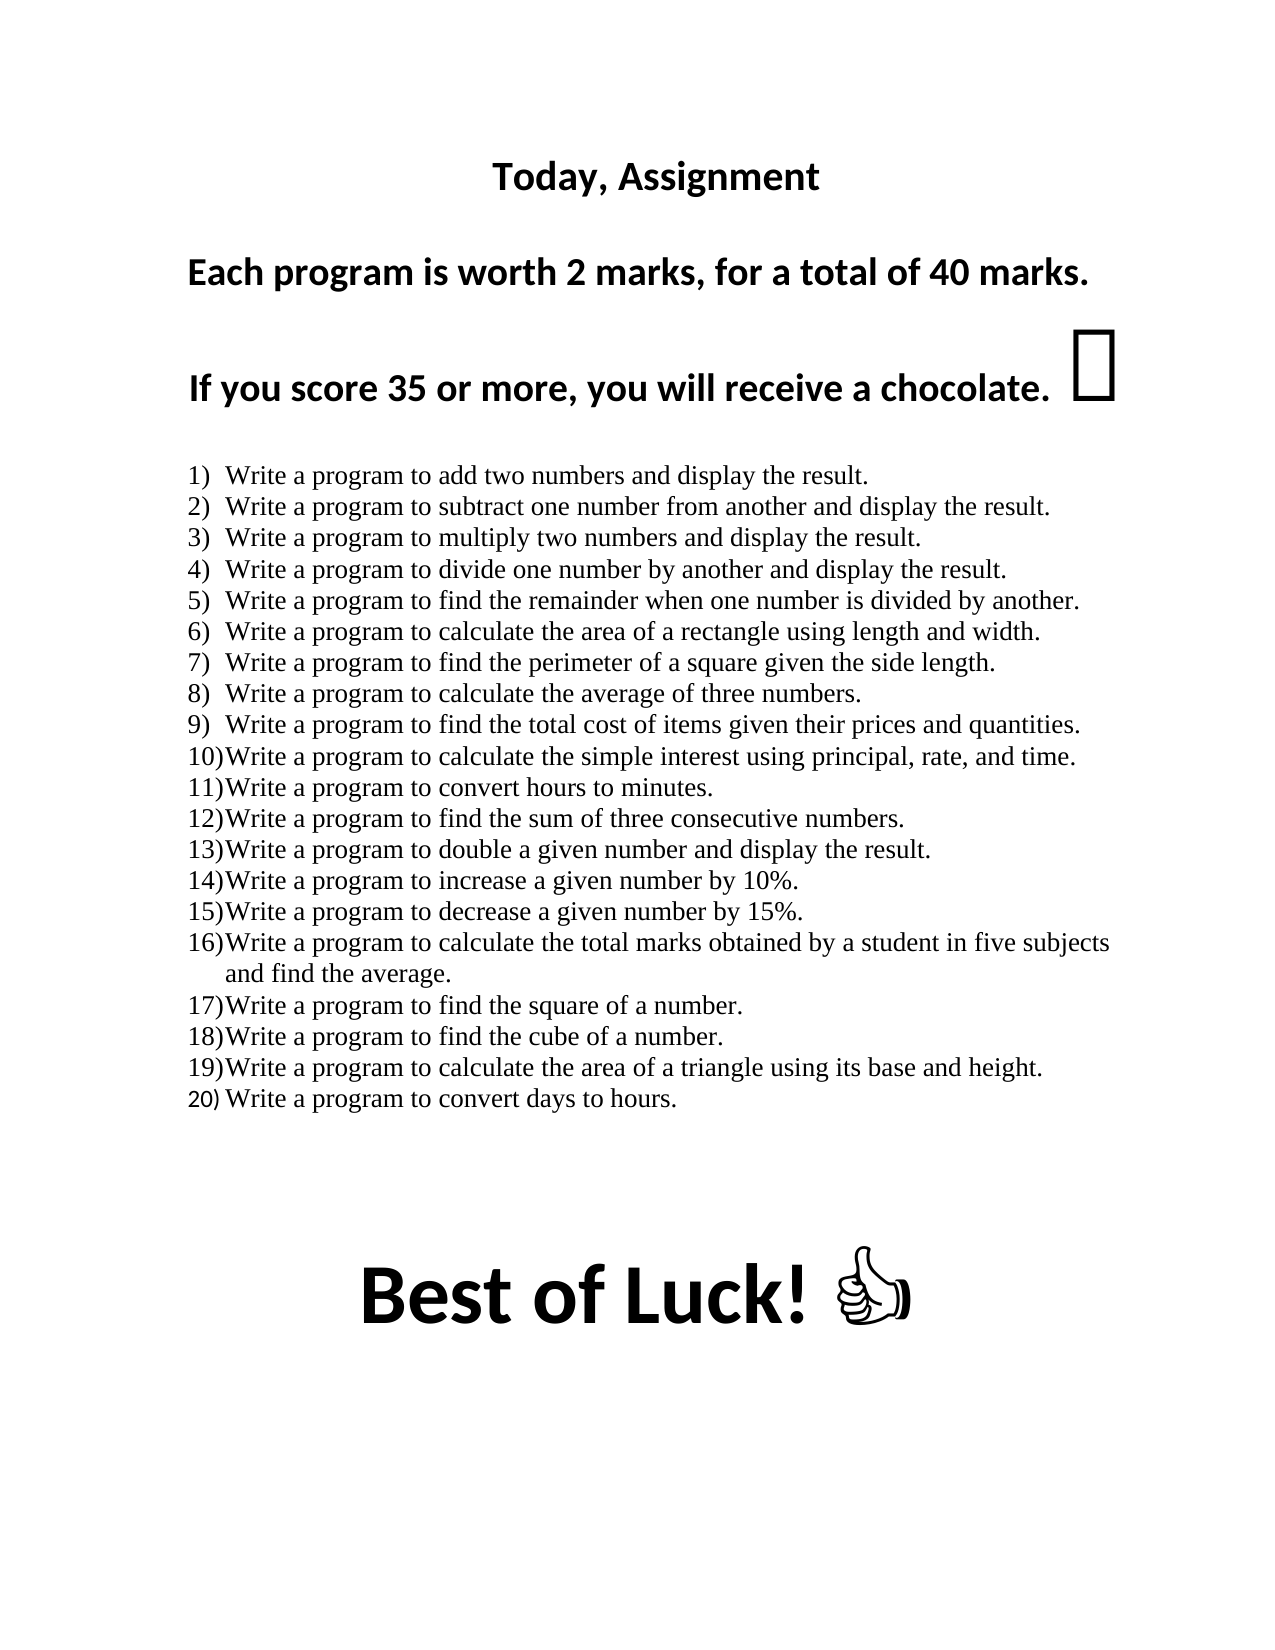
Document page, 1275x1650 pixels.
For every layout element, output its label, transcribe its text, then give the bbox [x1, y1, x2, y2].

list Write a program to find the perimeter of a square given the side length. [187, 646, 1125, 677]
list Write a program to calculate the simple interest using principal, rate, and time. [187, 739, 1125, 771]
list Write a program to find the remainder when one number is divided by another. [187, 584, 1125, 615]
list Write a program to double a given number and display the result. [187, 833, 1125, 864]
text Best of Luck! 👍 [150, 1232, 1125, 1348]
list Write a program to find the cube of a number. [187, 1020, 1125, 1051]
list Write a program to calculate the average of three numbers. [187, 677, 1125, 708]
list Write a program to find the total cost of items given their prices and quantities. [187, 708, 1125, 739]
text Each program is worth 2 marks, for a total of 40 marks. [187, 247, 1125, 295]
list Write a program to subtract one number from another and display the result. [187, 490, 1125, 522]
list Write a program to calculate the area of a triangle using its base and height. [187, 1051, 1125, 1082]
text Today, Assignment [187, 150, 1125, 201]
list Write a program to divide one number by another and display the result. [187, 553, 1125, 584]
list Write a program to convert hours to minutes. [187, 771, 1125, 802]
list Write a program to find the square of a number. [187, 989, 1125, 1020]
list Write a program to increase a given number by 10%. [187, 864, 1125, 895]
list Write a program to add two numbers and display the result. [187, 459, 1125, 490]
list Write a program to calculate the total marks obtained by a student in five subjects and find the average. [187, 926, 1125, 989]
list Write a program to multiply two numbers and display the result. [187, 522, 1125, 553]
list Write a program to convert days to hours. [187, 1082, 1125, 1114]
list Write a program to find the sum of three consecutive numbers. [187, 802, 1125, 833]
list Write a program to decrease a given number by 15%. [187, 895, 1125, 926]
list Write a program to calculate the area of a rectangle using length and width. [187, 615, 1125, 646]
text If you score 35 or more, you will receive a chocolate. [187, 295, 1125, 431]
